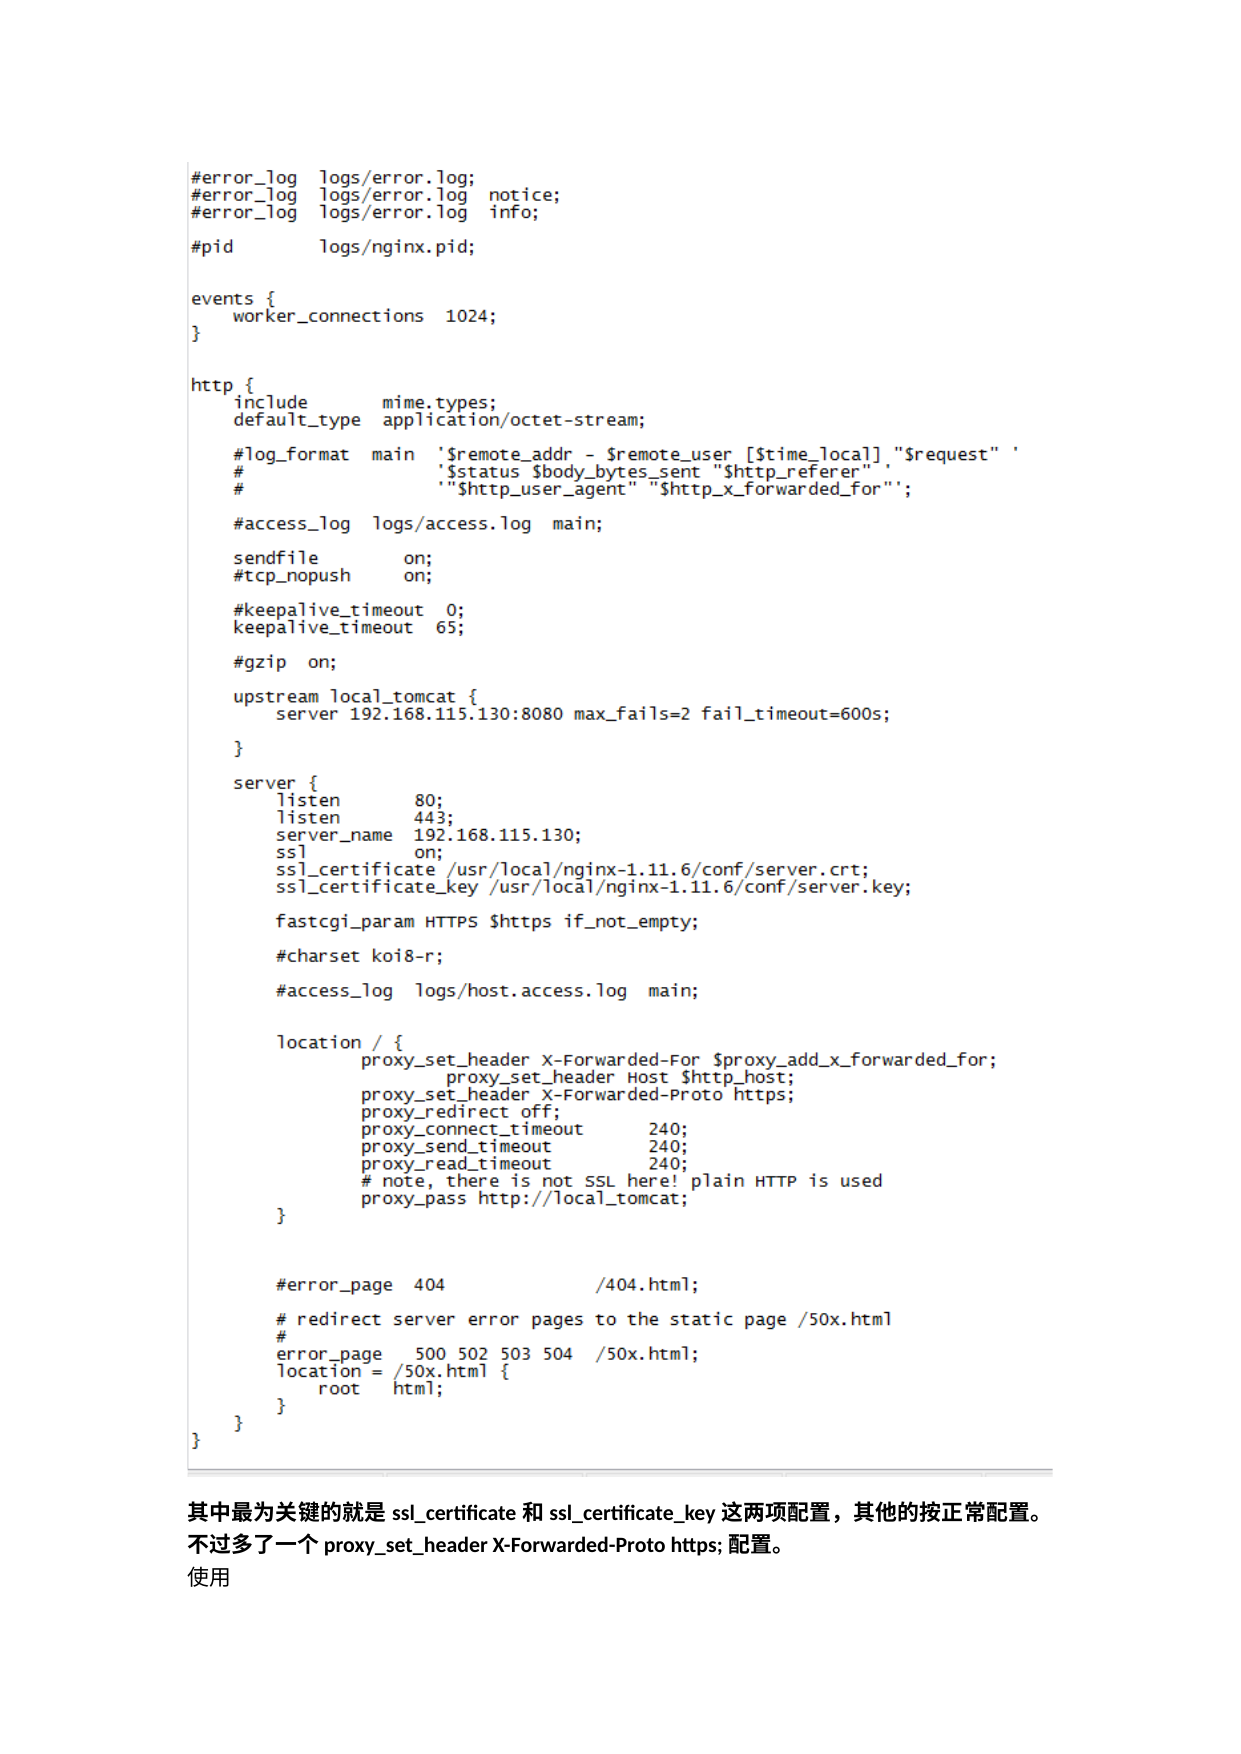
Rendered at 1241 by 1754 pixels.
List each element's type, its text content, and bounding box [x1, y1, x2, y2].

text 使用 [187, 1559, 1053, 1592]
text 其中最为关键的就是 ssl_certificate 和 ssl_certificate_key 这两项配置，其他的按正常配置。不过多了一个 proxy_set_header X-Forwarded-Proto https; 配置。 [187, 1494, 1053, 1559]
picture [187, 162, 1053, 1477]
